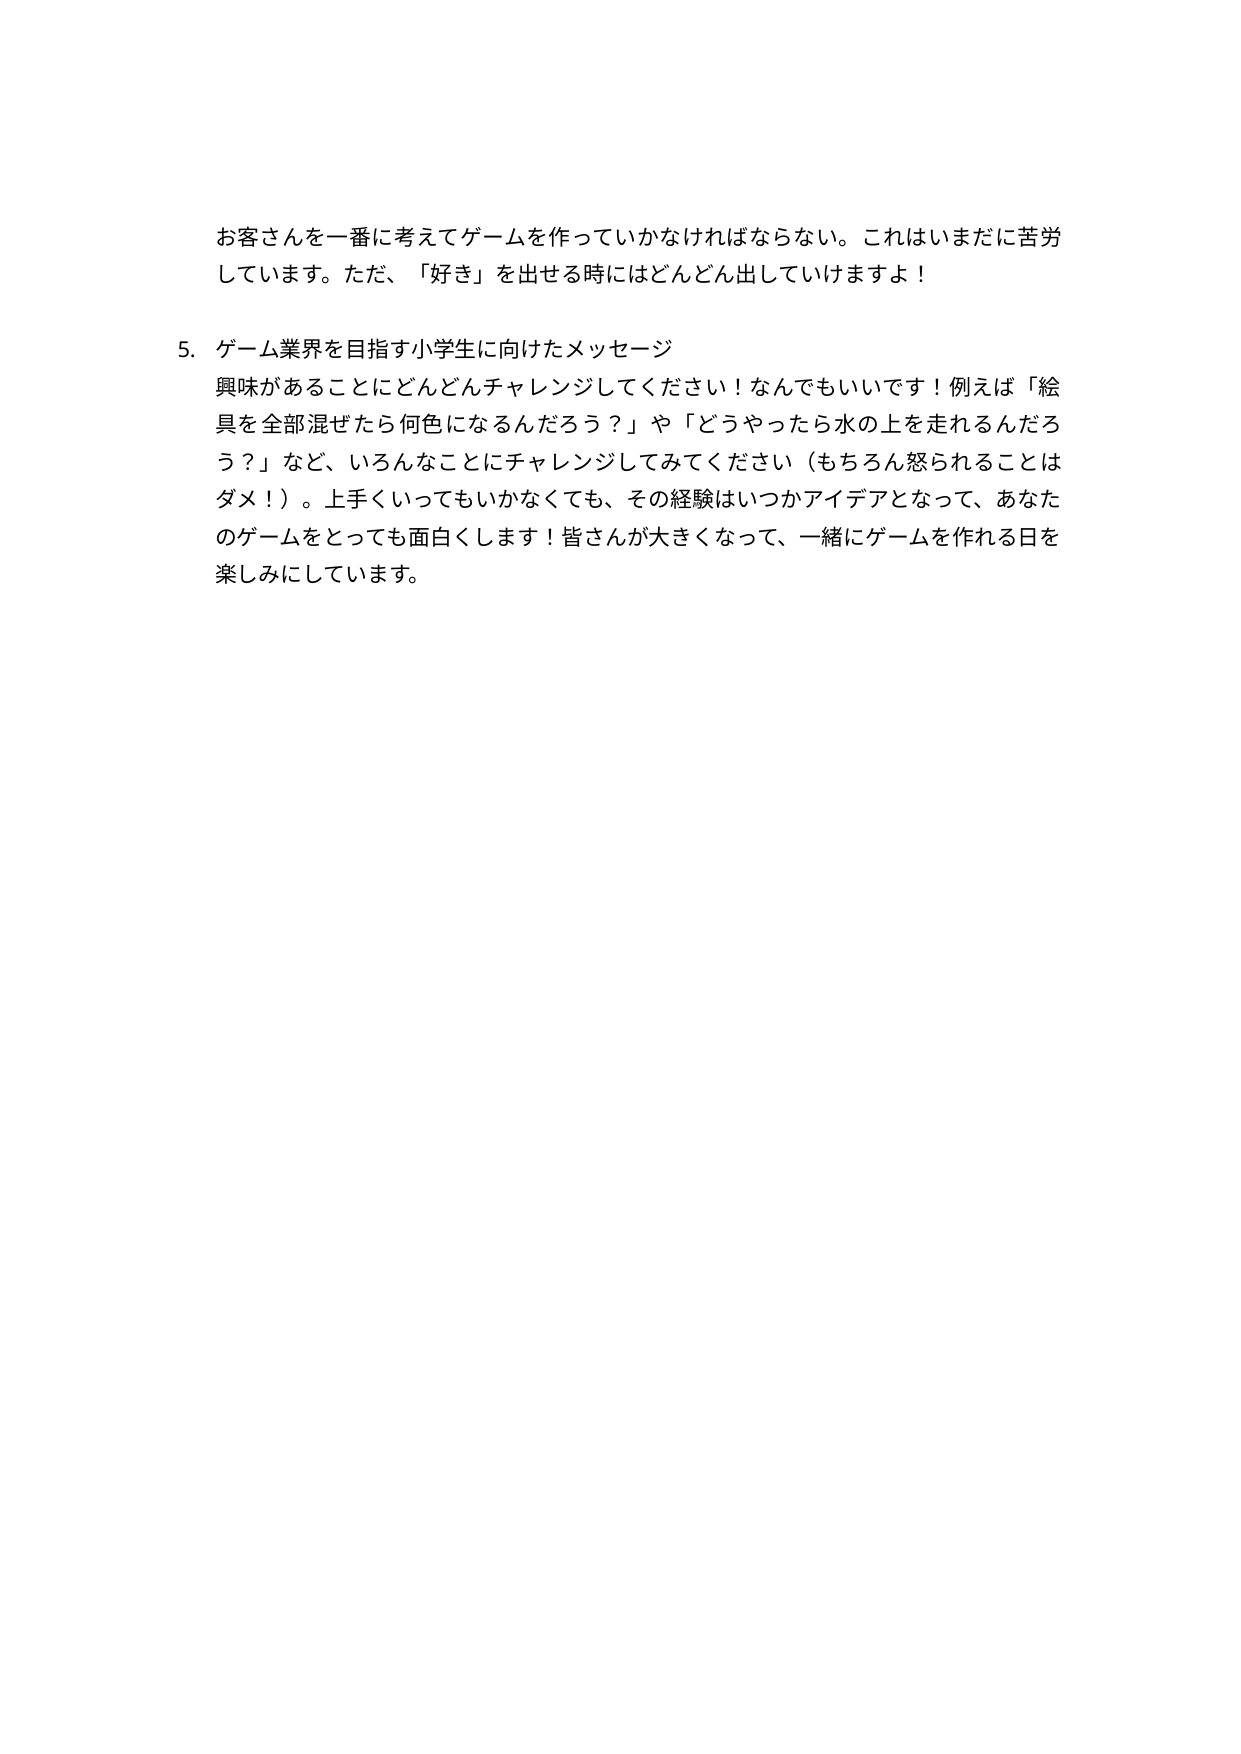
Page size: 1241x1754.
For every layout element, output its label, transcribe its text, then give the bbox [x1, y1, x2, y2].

list ゲーム業界を目指す小学生に向けたメッセージ [177, 329, 1063, 367]
list 興味があることにどんどんチャレンジしてください！なんでもいいです！例えば「絵具を全部混ぜたら何色になるんだろう？」や「どうやったら水の上を走れるんだろう？」など、いろんなことにチャレンジしてみてください（もちろん怒られることはダメ！）。上手くいってもいかなくても、その経験はいつかアイデアとなって、あなたのゲームをとっても面白くします！皆さんが大きくなって、一緒にゲームを作れる日を楽しみにしています。 [215, 367, 1063, 592]
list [215, 217, 1063, 292]
